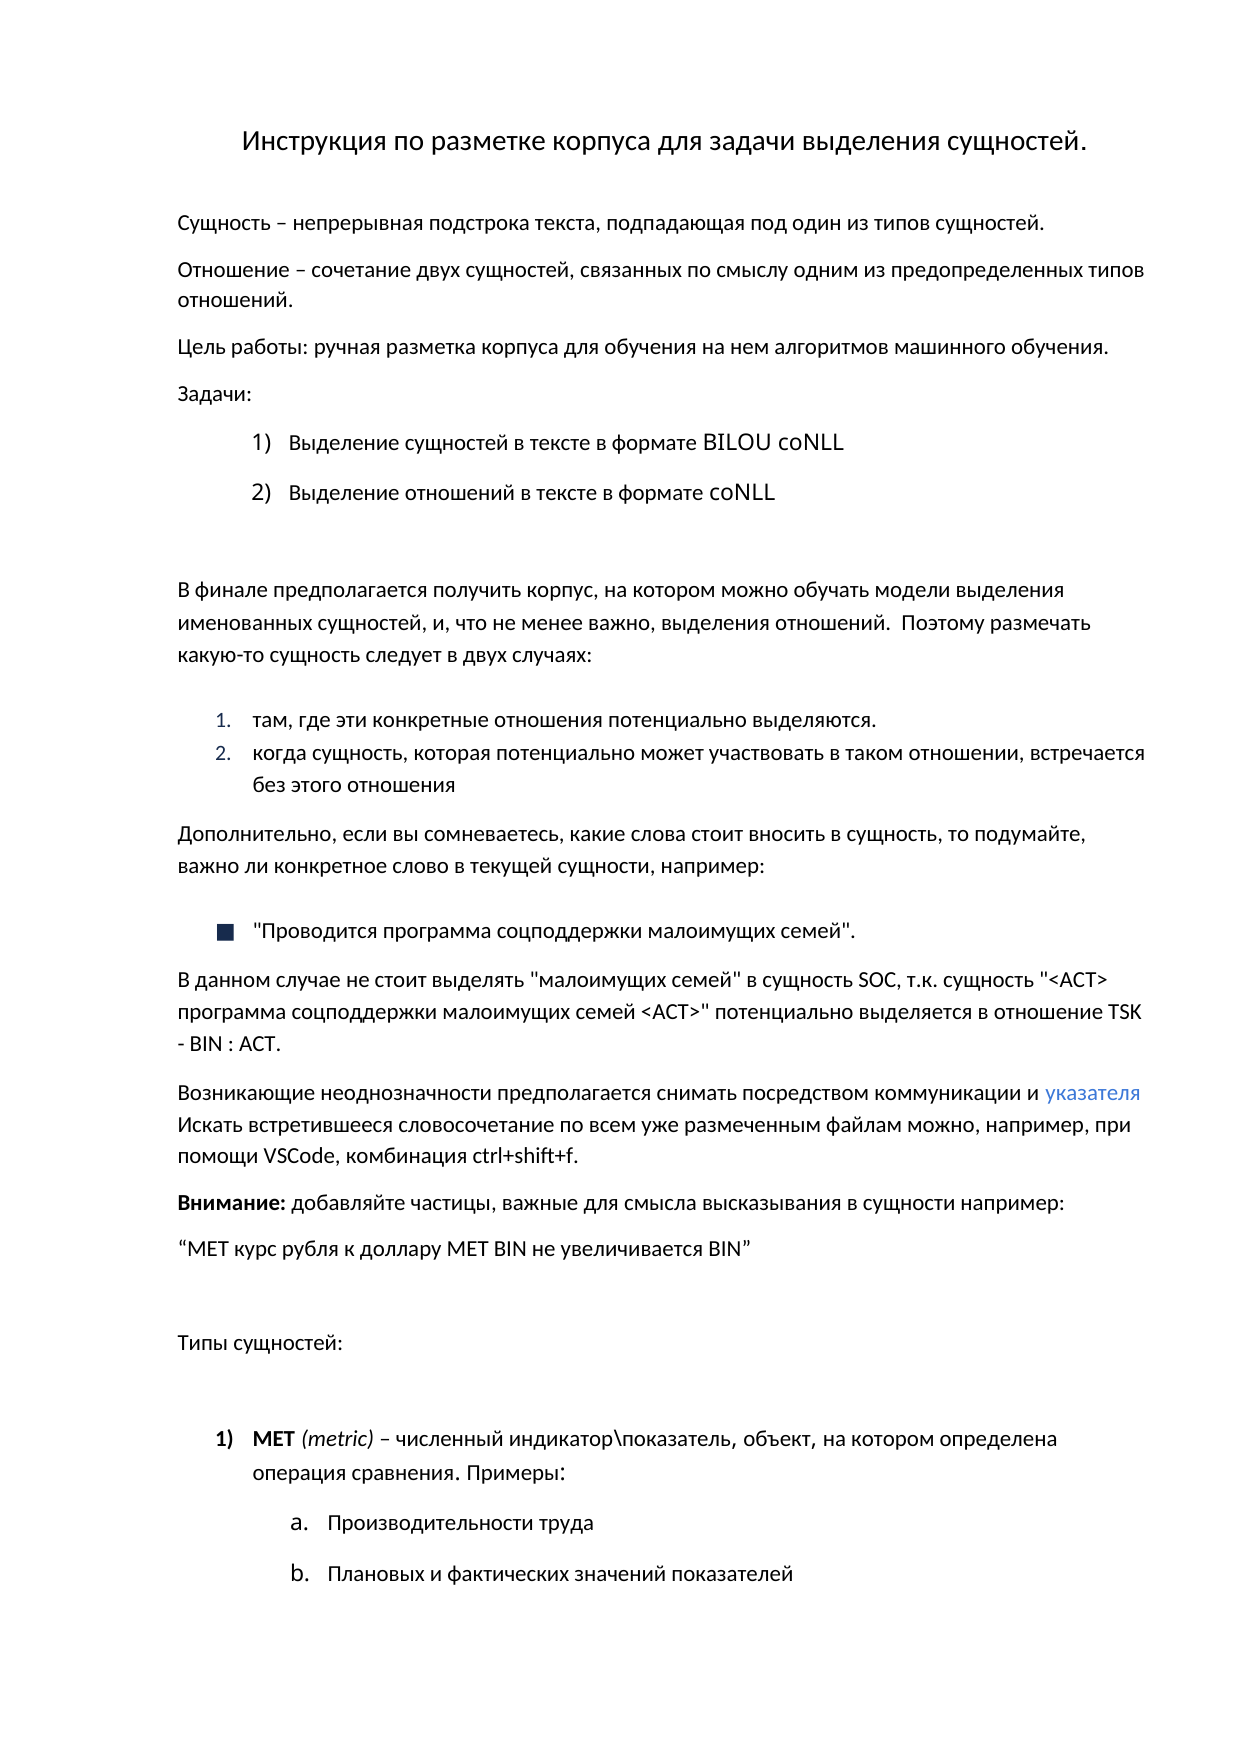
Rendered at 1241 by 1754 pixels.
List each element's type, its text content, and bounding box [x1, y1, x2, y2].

text В финале предполагается получить корпус, на котором можно обучать модели выделения именованных сущностей, и, что не менее важно, выделения отношений. Поэтому размечать какую-то сущность следует в двух случаях: [177, 576, 1152, 668]
text Внимание: добавляйте частицы, важные для смысла высказывания в сущности например: [177, 1188, 1152, 1216]
list "Проводится программа соцподдержки малоимущих семей". [215, 916, 1152, 944]
list Выделение отношений в тексте в формате coNLL [251, 476, 1152, 507]
text “MET курс рубля к доллару MET BIN не увеличивается BIN” [177, 1234, 1152, 1263]
list Производительности труда [290, 1506, 1152, 1537]
text Дополнительно, если вы сомневаетесь, какие слова стоит вносить в сущность, то подумайте, важно ли конкретное слово в текущей сущности, например: [177, 819, 1152, 879]
list когда сущность, которая потенциально может участвовать в таком отношении, встречается без этого отношения [215, 738, 1152, 798]
text Инструкция по разметке корпуса для задачи выделения сущностей. [177, 122, 1152, 158]
text Возникающие неоднозначности предполагается снимать посредством коммуникации и указателя [177, 1078, 1152, 1106]
text Отношение – сочетание двух сущностей, связанных по смыслу одним из предопределенных типов отношений. [177, 255, 1152, 313]
text Искать встретившееся словосочетание по всем уже размеченным файлам можно, например, при помощи VSCode, комбинация ctrl+shift+f. [177, 1111, 1152, 1169]
list MET (metric) – численный индикатор\показатель, объект, на котором определена операция сравнения. Примеры: [215, 1422, 1152, 1487]
text Задачи: [177, 379, 1152, 407]
text Сущность – непрерывная подстрока текста, подпадающая под один из типов сущностей. [177, 208, 1152, 236]
list Плановых и фактических значений показателей [290, 1557, 1152, 1588]
text Типы сущностей: [177, 1328, 1152, 1356]
list там, где эти конкретные отношения потенциально выделяются. [215, 705, 1152, 733]
text Цель работы: ручная разметка корпуса для обучения на нем алгоритмов машинного обучения. [177, 332, 1152, 360]
list Выделение сущностей в тексте в формате BILOU coNLL [251, 426, 1152, 457]
text В данном случае не стоит выделять "малоимущих семей" в сущность SOC, т.к. сущность "<ACT> программа соцподдержки малоимущих семей <ACT>" потенциально выделяется в отношение TSK - BIN : ACT. [177, 965, 1152, 1058]
